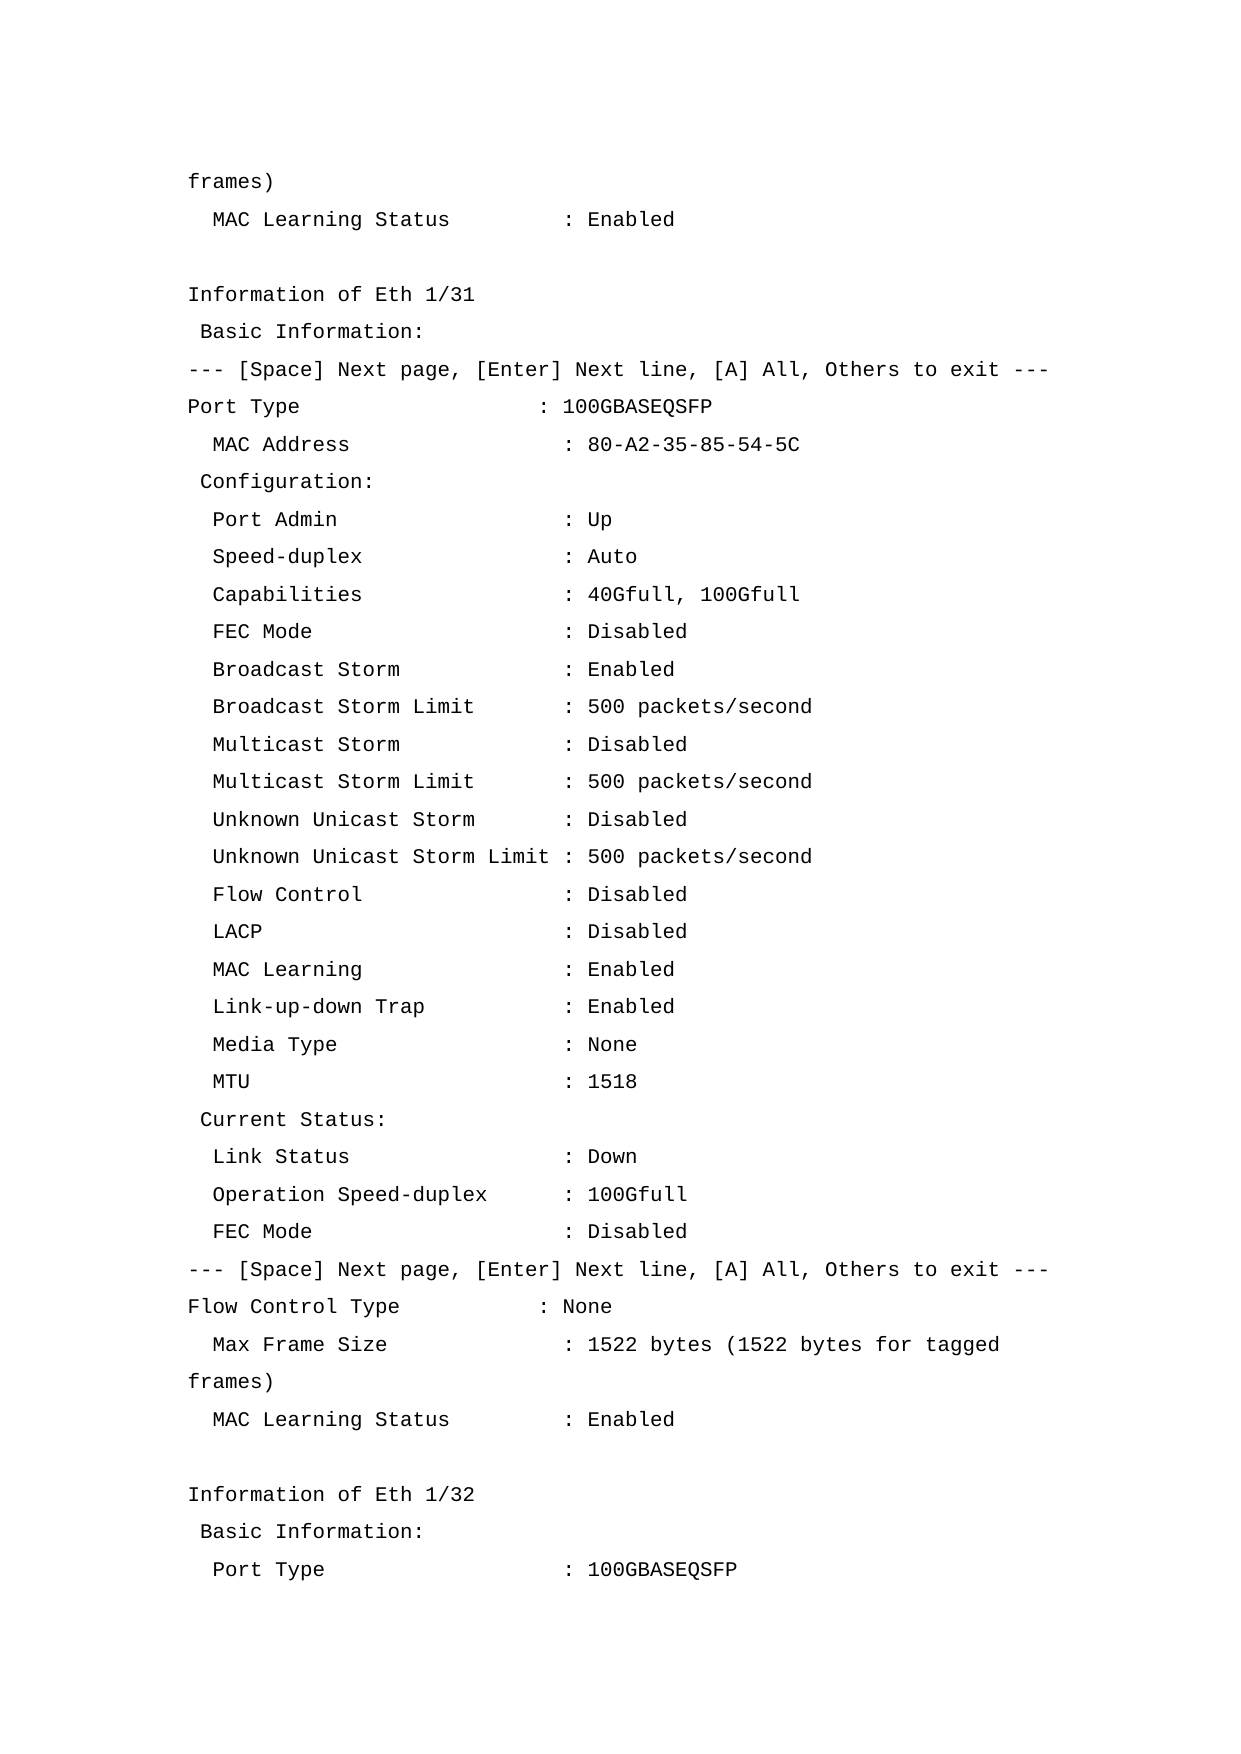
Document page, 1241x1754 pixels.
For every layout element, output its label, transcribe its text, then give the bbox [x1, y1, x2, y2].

text Multicast Storm Limit : 500 packets/second [187, 764, 1053, 802]
text Operation Speed-duplex : 100Gfull [187, 1177, 1053, 1214]
text --- [Space] Next page, [Enter] Next line, [A] All, Others to exit --- Port Type : 100GBASEQSFP [187, 352, 1053, 427]
text Broadcast Storm Limit : 500 packets/second [187, 689, 1053, 727]
text FEC Mode : Disabled [187, 614, 1053, 652]
text Current Status: [187, 1102, 1053, 1139]
text FEC Mode : Disabled [187, 1214, 1053, 1252]
text MAC Learning Status : Enabled [187, 1402, 1053, 1439]
text Max Frame Size : 1522 bytes (1522 bytes for tagged frames) [187, 1327, 1053, 1402]
text Broadcast Storm : Enabled [187, 652, 1053, 689]
text Information of Eth 1/31 [187, 277, 1053, 314]
text Link Status : Down [187, 1139, 1053, 1177]
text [187, 164, 1053, 202]
text LACP : Disabled [187, 914, 1053, 952]
text Port Admin : Up [187, 502, 1053, 539]
text Multicast Storm : Disabled [187, 727, 1053, 764]
text MAC Learning Status : Enabled [187, 202, 1053, 239]
text Flow Control : Disabled [187, 877, 1053, 914]
text Port Type : 100GBASEQSFP [187, 1552, 1053, 1589]
text Speed-duplex : Auto [187, 539, 1053, 577]
text Basic Information: [187, 314, 1053, 352]
text Unknown Unicast Storm : Disabled [187, 802, 1053, 839]
text MAC Address : 80-A2-35-85-54-5C [187, 427, 1053, 464]
text Information of Eth 1/32 [187, 1477, 1053, 1514]
text --- [Space] Next page, [Enter] Next line, [A] All, Others to exit --- Flow Control Type : None [187, 1252, 1053, 1327]
text Basic Information: [187, 1514, 1053, 1552]
text Media Type : None [187, 1027, 1053, 1064]
text Configuration: [187, 464, 1053, 502]
text MAC Learning : Enabled [187, 952, 1053, 989]
text Unknown Unicast Storm Limit : 500 packets/second [187, 839, 1053, 877]
text MTU : 1518 [187, 1064, 1053, 1102]
text Capabilities : 40Gfull, 100Gfull [187, 577, 1053, 614]
text Link-up-down Trap : Enabled [187, 989, 1053, 1027]
